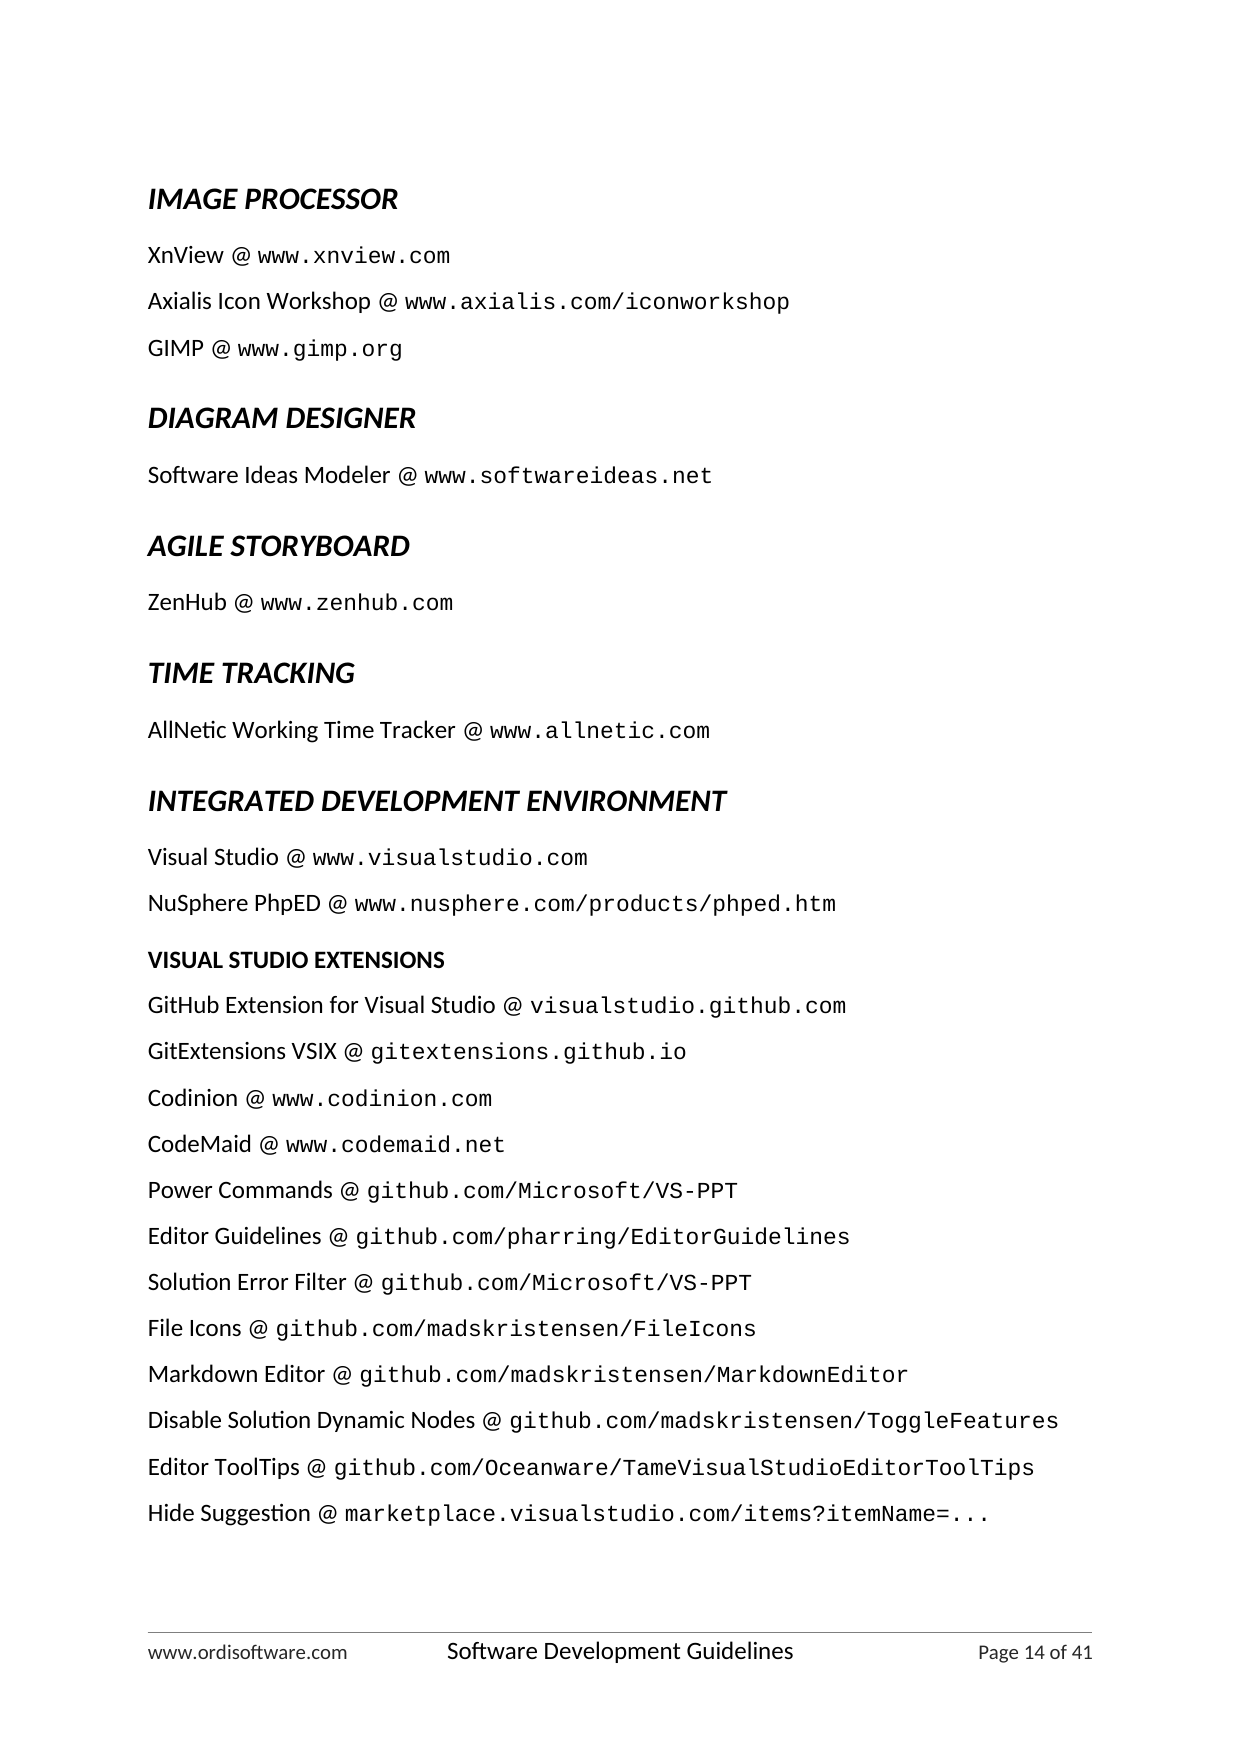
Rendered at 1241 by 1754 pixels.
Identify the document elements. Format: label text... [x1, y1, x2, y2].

text Power Commands @ github.com/Microsoft/VS-PPT [148, 1174, 1092, 1205]
subtitle Diagram designer [148, 399, 1092, 437]
text Codinion @ www.codinion.com [148, 1082, 1092, 1113]
text GitHub Extension for Visual Studio @ visualstudio.github.com [148, 989, 1092, 1021]
text Axialis Icon Workshop @ www.axialis.com/iconworkshop [148, 286, 1092, 317]
text GIMP @ www.gimp.org [148, 332, 1092, 363]
text File Icons @ github.com/madskristensen/FileIcons [148, 1312, 1092, 1343]
subtitle Image processor [148, 179, 1092, 217]
subtitle Agile storyboard [148, 526, 1092, 564]
text XnView @ www.xnview.com [148, 239, 1092, 271]
text Editor Guidelines @ github.com/pharring/EditorGuidelines [148, 1220, 1092, 1251]
text Disable Solution Dynamic Nodes @ github.com/madskristensen/ToggleFeatures [148, 1405, 1092, 1436]
subtitle Time tracking [148, 653, 1092, 692]
subtitle Visual Studio Extensions [148, 944, 1092, 974]
text Software Ideas Modeler @ www.softwareideas.net [148, 459, 1092, 490]
text ZenHub @ www.zenhub.com [148, 586, 1092, 618]
text NuSphere PhpED @ www.nusphere.com/products/phped.htm [148, 887, 1092, 918]
subtitle Integrated Development Environment [148, 781, 1092, 819]
text AllNetic Working Time Tracker @ www.allnetic.com [148, 714, 1092, 745]
text Visual Studio @ www.visualstudio.com [148, 841, 1092, 872]
text GitExtensions VSIX @ gitextensions.github.io [148, 1036, 1092, 1067]
text Hide Suggestion @ marketplace.visualstudio.com/items?itemName=... [148, 1497, 1092, 1528]
text CodeMaid @ www.codemaid.net [148, 1128, 1092, 1159]
text Solution Error Filter @ github.com/Microsoft/VS-PPT [148, 1266, 1092, 1297]
text Editor ToolTips @ github.com/Oceanware/TameVisualStudioEditorToolTips [148, 1451, 1092, 1482]
text Markdown Editor @ github.com/madskristensen/MarkdownEditor [148, 1358, 1092, 1390]
